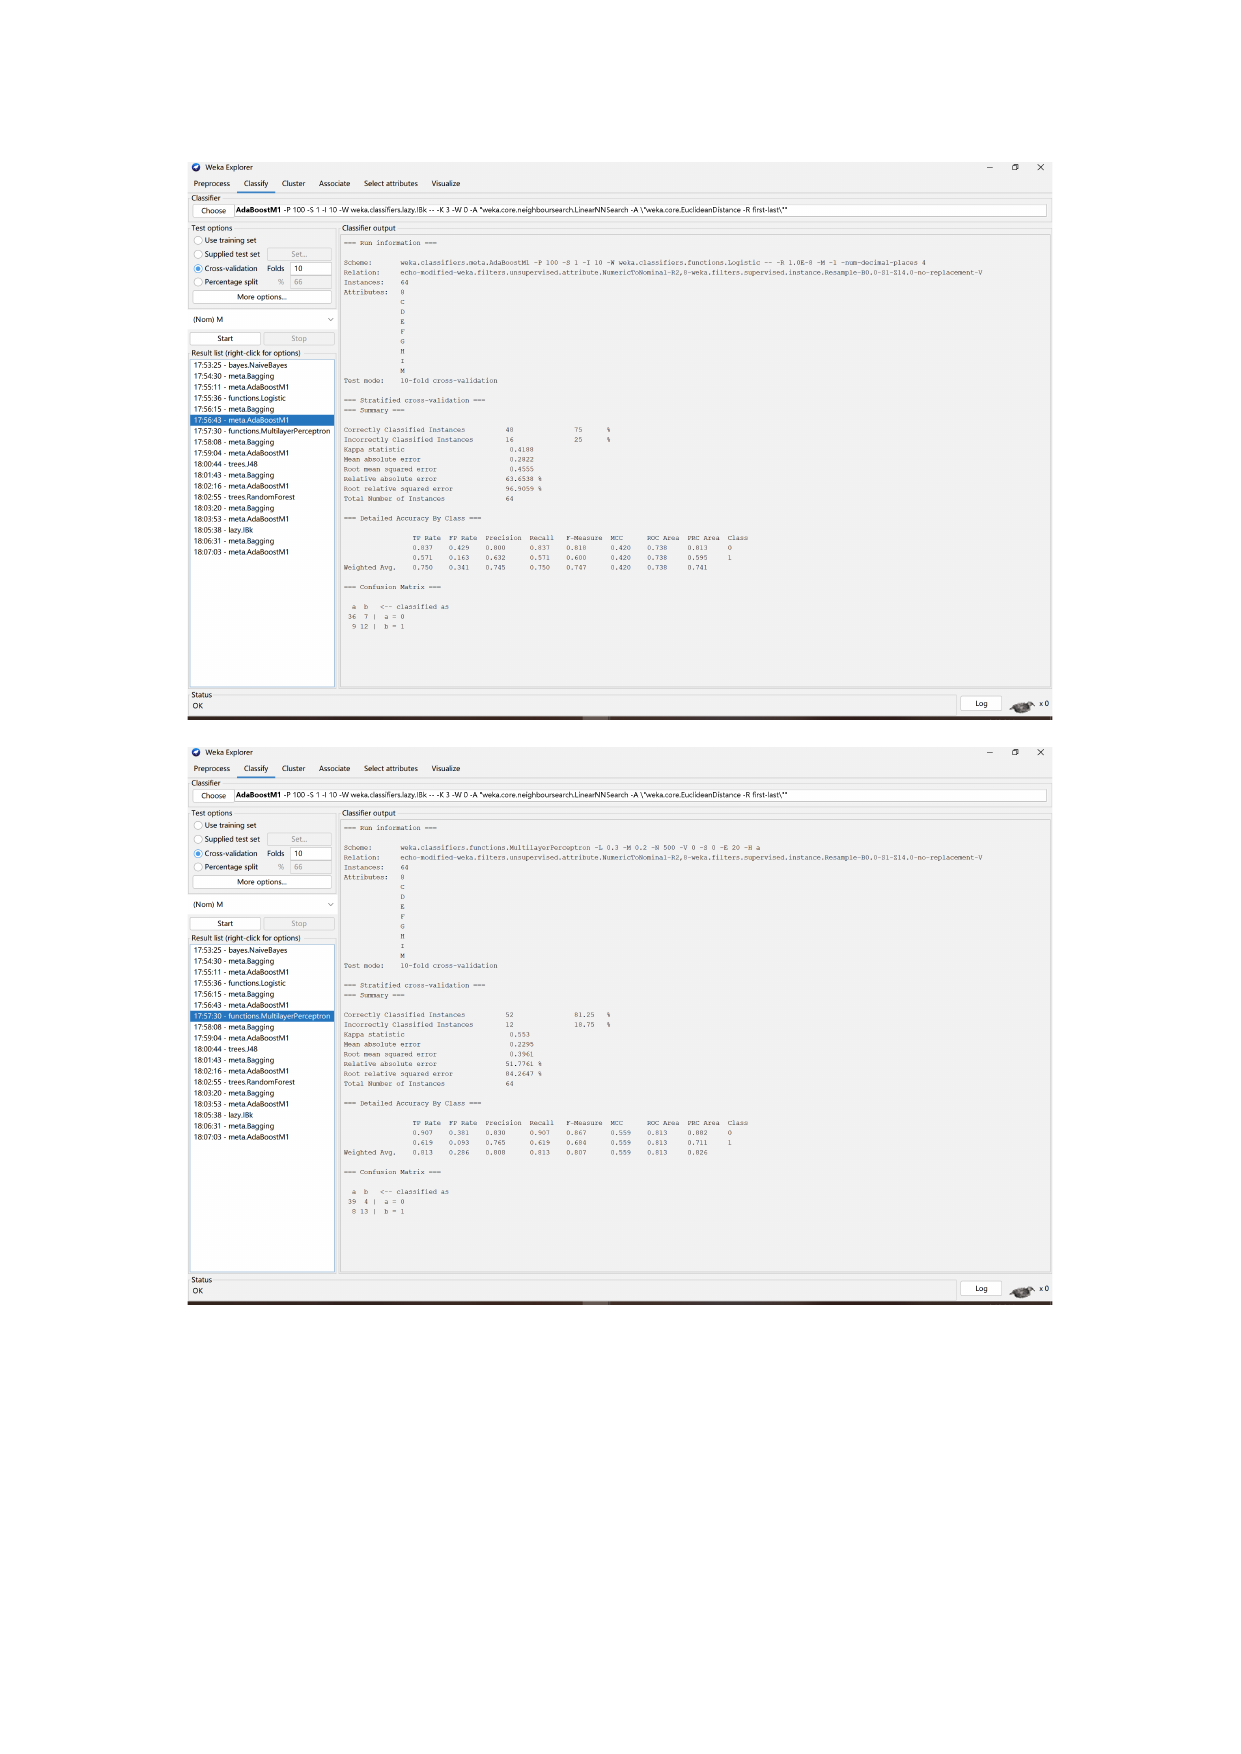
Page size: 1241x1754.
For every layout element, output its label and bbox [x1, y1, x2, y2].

picture [187, 747, 1053, 1305]
picture [187, 162, 1053, 720]
